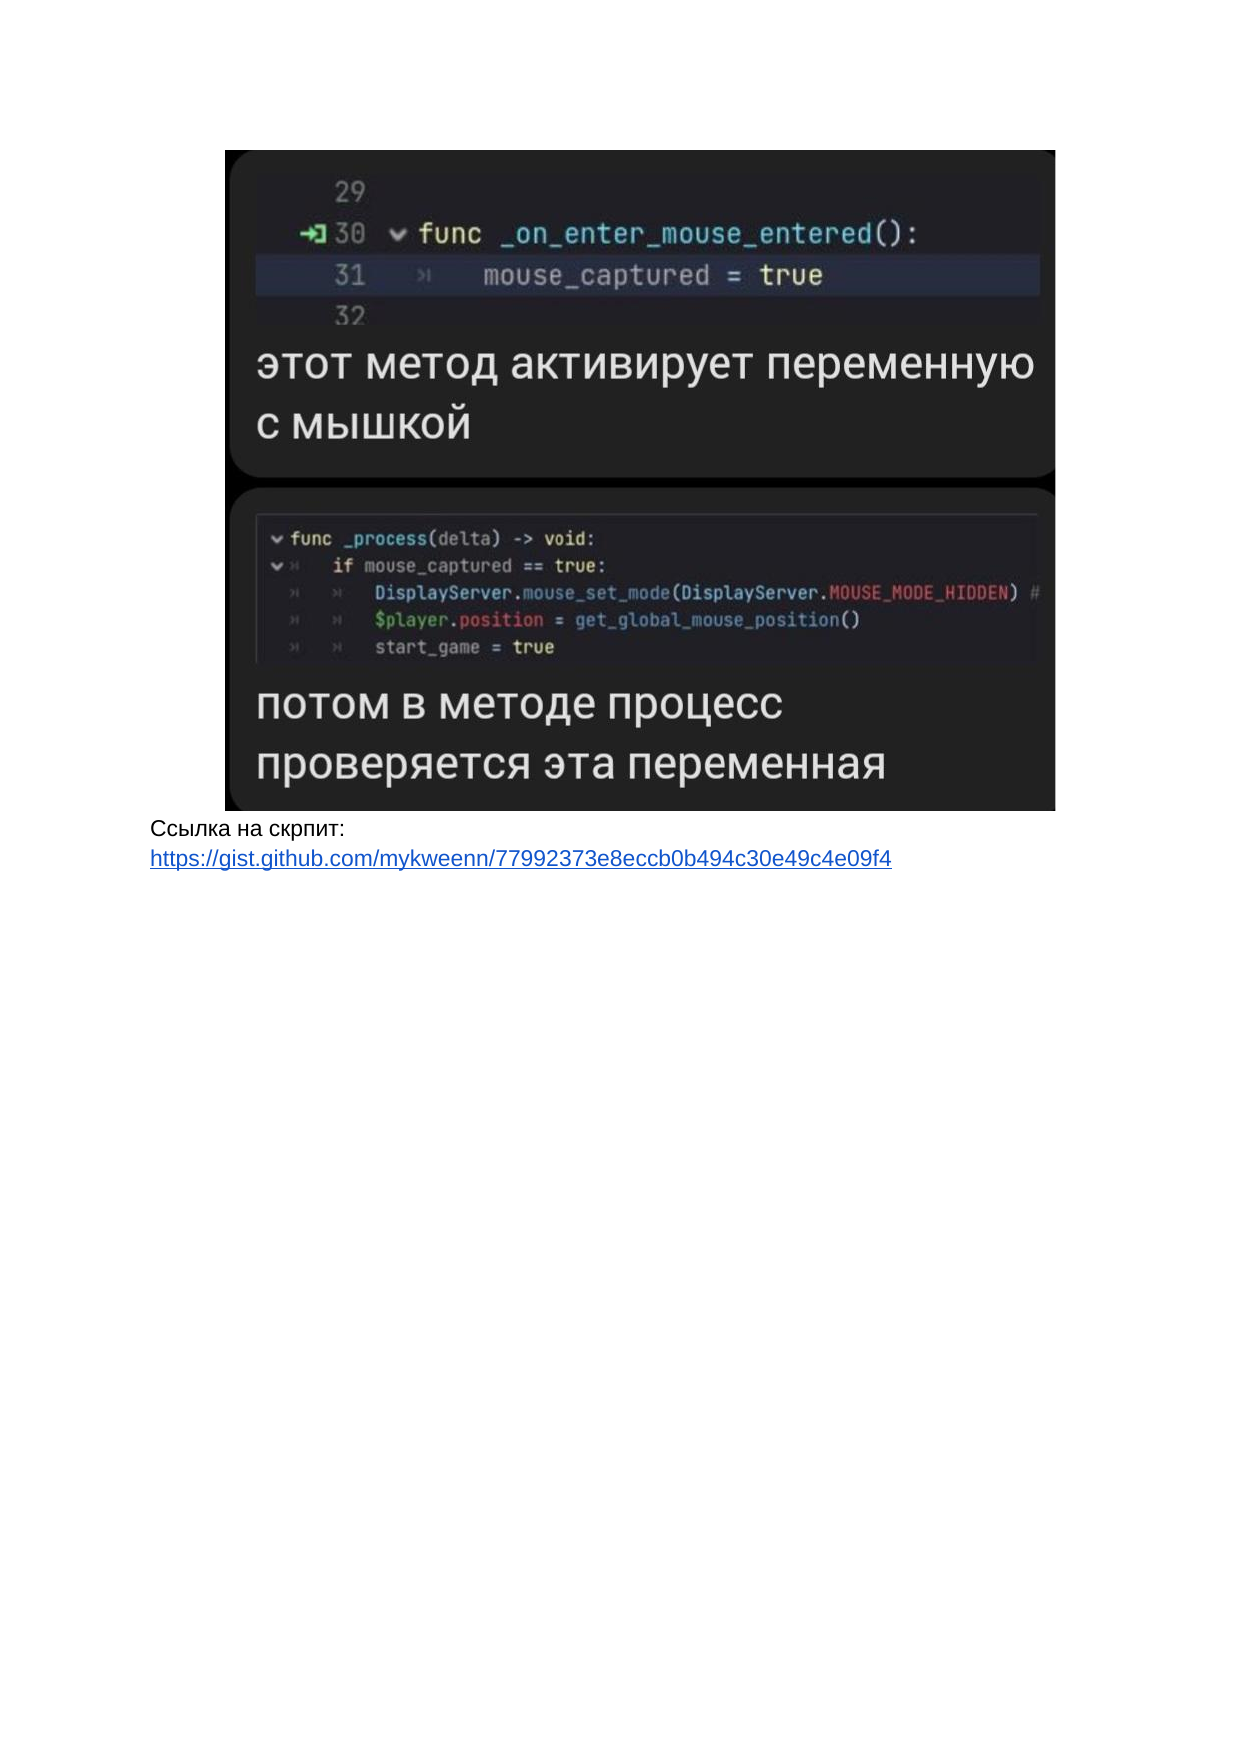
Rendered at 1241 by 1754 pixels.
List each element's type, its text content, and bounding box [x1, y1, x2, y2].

picture [225, 150, 1056, 811]
text Ссылка на скрпит: [150, 815, 1090, 841]
text https://gist.github.com/mykweenn/77992373e8eccb0b494c30e49c4e09f4 [150, 845, 1090, 871]
